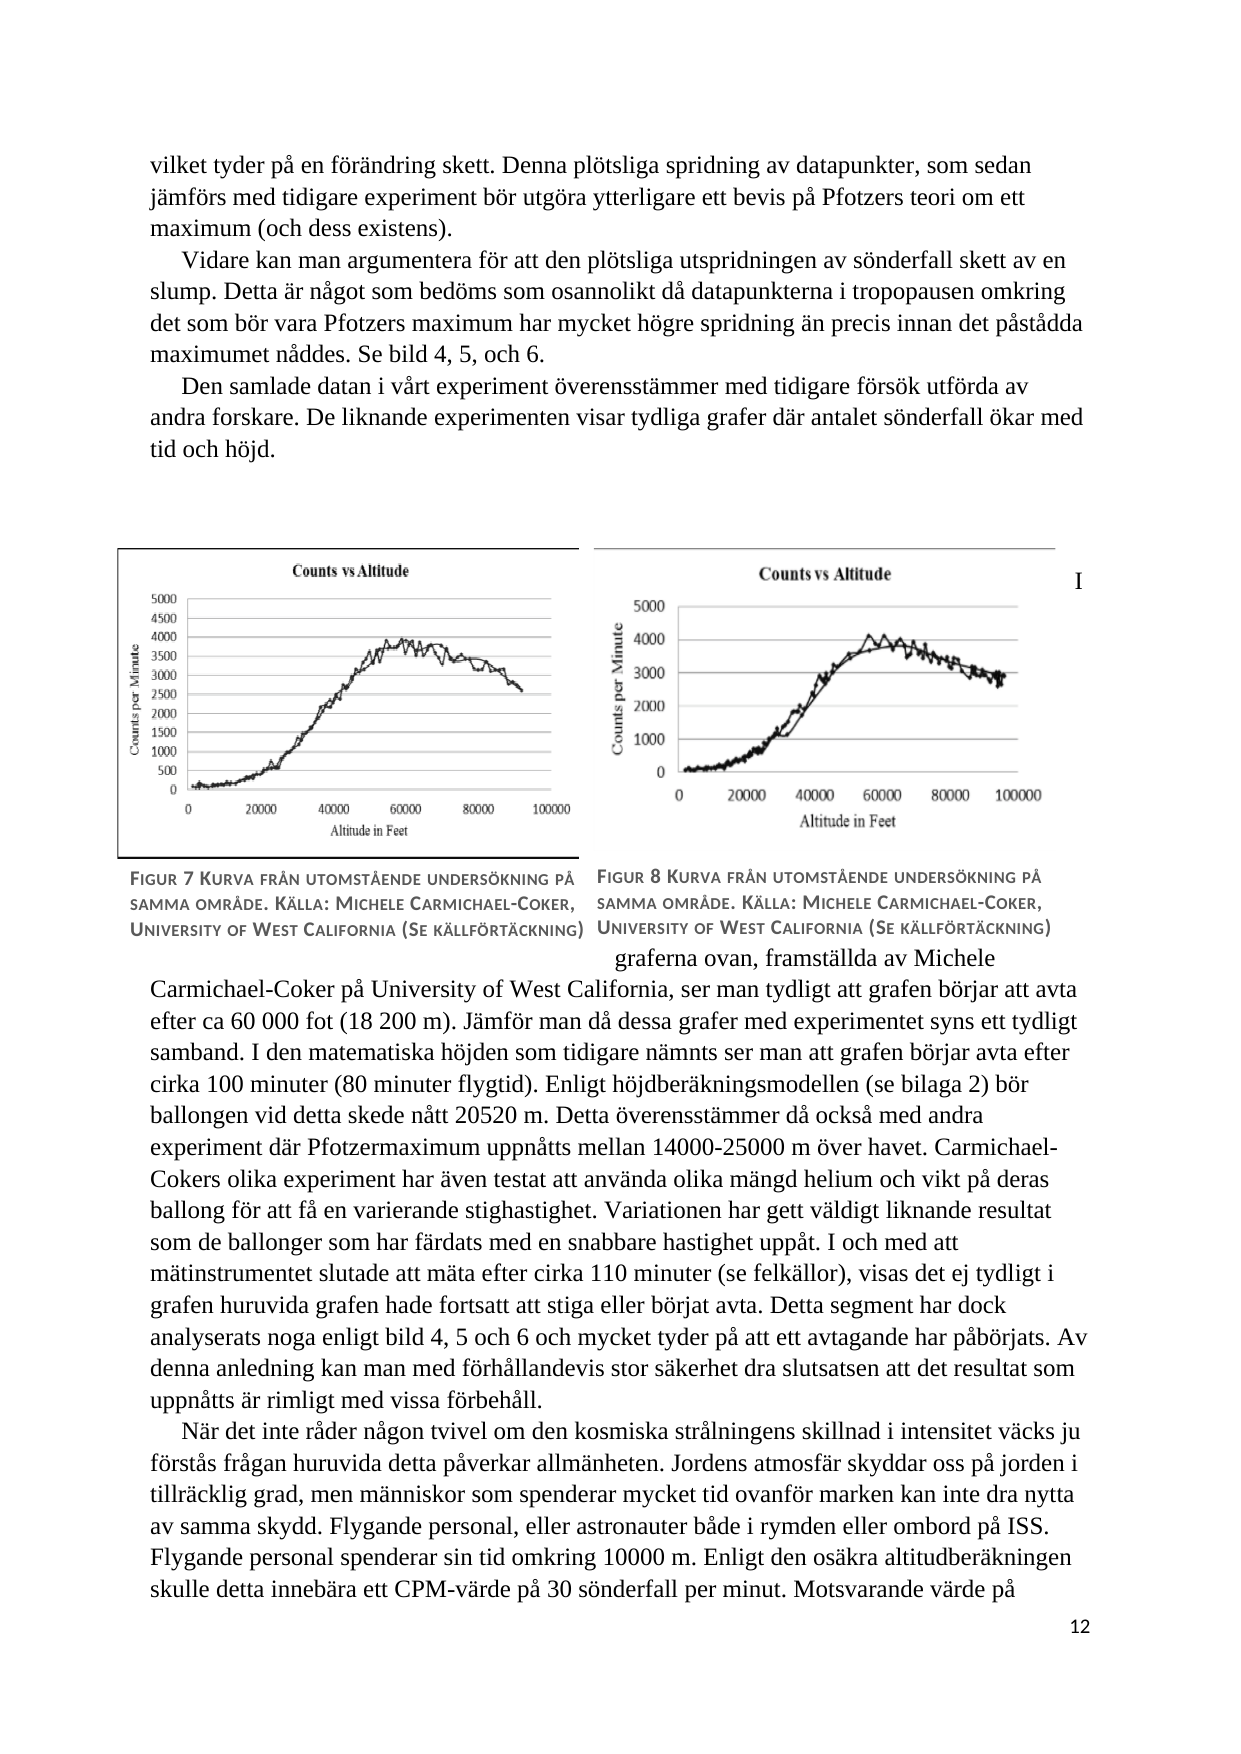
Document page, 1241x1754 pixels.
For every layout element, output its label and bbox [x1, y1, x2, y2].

text [150, 566, 1090, 1603]
picture [593, 548, 1056, 851]
text [150, 150, 1090, 463]
picture [117, 548, 579, 860]
